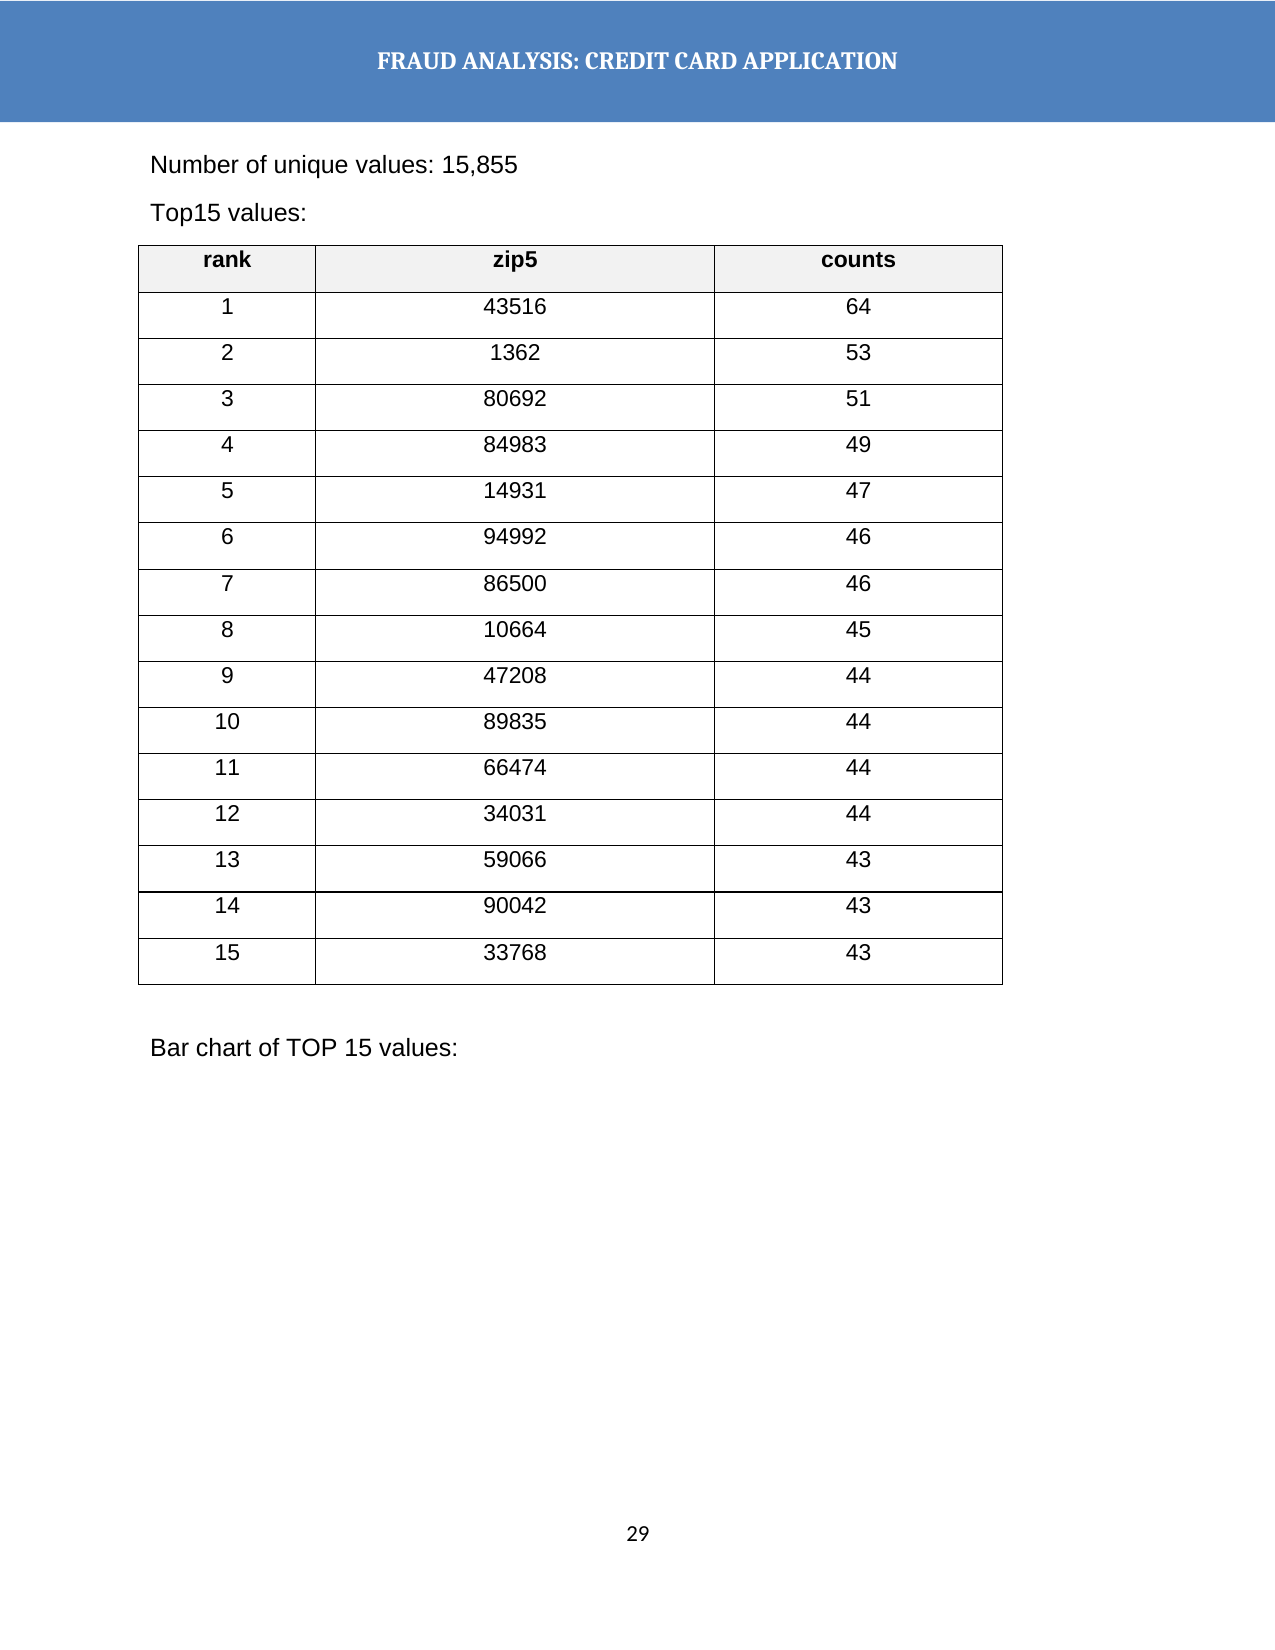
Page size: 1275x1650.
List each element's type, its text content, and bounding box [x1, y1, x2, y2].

text Bar chart of TOP 15 values: [150, 1032, 1125, 1061]
table_cell 44 [715, 800, 1002, 845]
table_cell 10 [139, 708, 315, 753]
table_cell 12 [139, 800, 315, 845]
text Number of unique values: 15,855 [150, 150, 1125, 179]
text Top15 values: [150, 198, 1125, 226]
table_cell 90042 [316, 893, 714, 938]
table_cell 44 [715, 754, 1002, 799]
table_cell 94992 [316, 523, 714, 568]
table_cell 2 [139, 339, 315, 384]
table_cell 10664 [316, 616, 714, 661]
table_cell 89835 [316, 708, 714, 753]
table_cell 47 [715, 477, 1002, 522]
table_cell 45 [715, 616, 1002, 661]
table_cell 46 [715, 570, 1002, 614]
table_cell 5 [139, 477, 315, 522]
table_cell 14931 [316, 477, 714, 522]
table_cell 59066 [316, 846, 714, 891]
table_cell 43 [715, 846, 1002, 891]
table_cell 86500 [316, 570, 714, 614]
table_header counts [715, 246, 1002, 292]
table_header rank [139, 246, 315, 292]
table_cell 49 [715, 431, 1002, 476]
table_header zip5 [316, 246, 714, 292]
table_cell 84983 [316, 431, 714, 476]
table_cell 66474 [316, 754, 714, 799]
table_cell 3 [139, 385, 315, 430]
table_cell 7 [139, 570, 315, 614]
table_cell 1362 [316, 339, 714, 384]
table_cell 34031 [316, 800, 714, 845]
table_cell 6 [139, 523, 315, 568]
table_cell 46 [715, 523, 1002, 568]
table_cell 15 [139, 939, 315, 984]
table_cell 11 [139, 754, 315, 799]
table_cell 64 [715, 293, 1002, 338]
table_cell 47208 [316, 662, 714, 707]
table_cell 13 [139, 846, 315, 891]
table_cell 9 [139, 662, 315, 707]
table_cell 4 [139, 431, 315, 476]
table_cell 43516 [316, 293, 714, 338]
table_cell 51 [715, 385, 1002, 430]
table_cell 53 [715, 339, 1002, 384]
table_cell 14 [139, 893, 315, 938]
table_cell 80692 [316, 385, 714, 430]
table_cell 1 [139, 293, 315, 338]
table_cell 43 [715, 893, 1002, 938]
table_cell 43 [715, 939, 1002, 984]
table_cell 33768 [316, 939, 714, 984]
table_cell 44 [715, 662, 1002, 707]
table_cell 44 [715, 708, 1002, 753]
table_cell 8 [139, 616, 315, 661]
